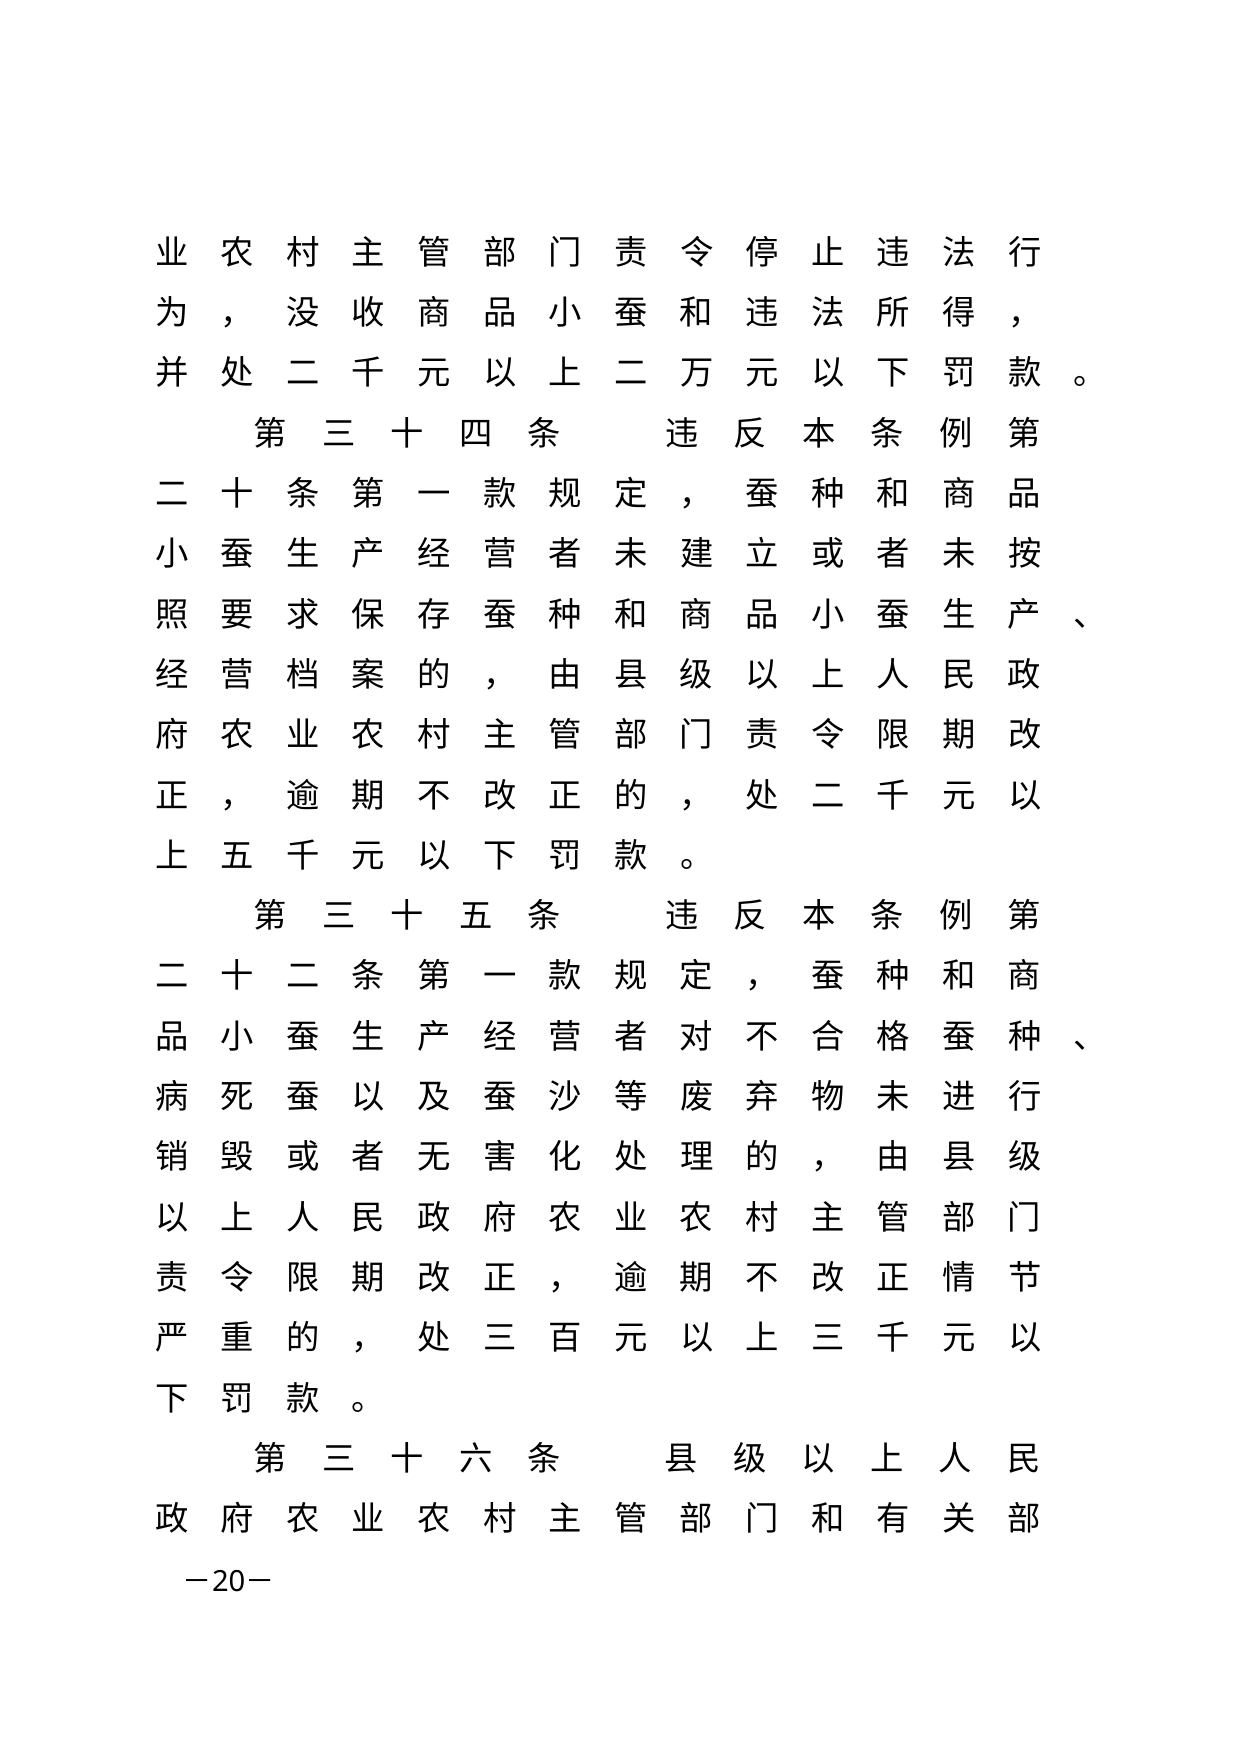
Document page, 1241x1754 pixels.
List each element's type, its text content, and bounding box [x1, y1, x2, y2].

text 第三十四条 违反本条例第二十条第一款规定，蚕种和商品小蚕生产经营者未建立或者未按照要求保存蚕种和商品小蚕生产、经营档案的，由县级以上人民政府农业农村主管部门责令限期改正，逾期不改正的，处二千元以上五千元以下罚款。 [155, 400, 1073, 883]
text 第三十五条 违反本条例第二十二条第一款规定，蚕种和商品小蚕生产经营者对不合格蚕种、病死蚕以及蚕沙等废弃物未进行销毁或者无害化处理的，由县级以上人民政府农业农村主管部门责令限期改正，逾期不改正情节严重的，处三百元以上三千元以下罚款。 [155, 883, 1073, 1426]
text 第三十六条 县级以上人民政府农业农村主管部门和有关部门及其工作人员不履行监督管理职责，发现违法行为不予查处的，以及有其他玩忽职守、滥用职权、徇私舞弊行为的，由有关部门按照管理权限，对直接负责的主管人员和其他直接责任人员依法给予处分；构成犯罪的，依法追究刑事责任。 [155, 1426, 1073, 1546]
